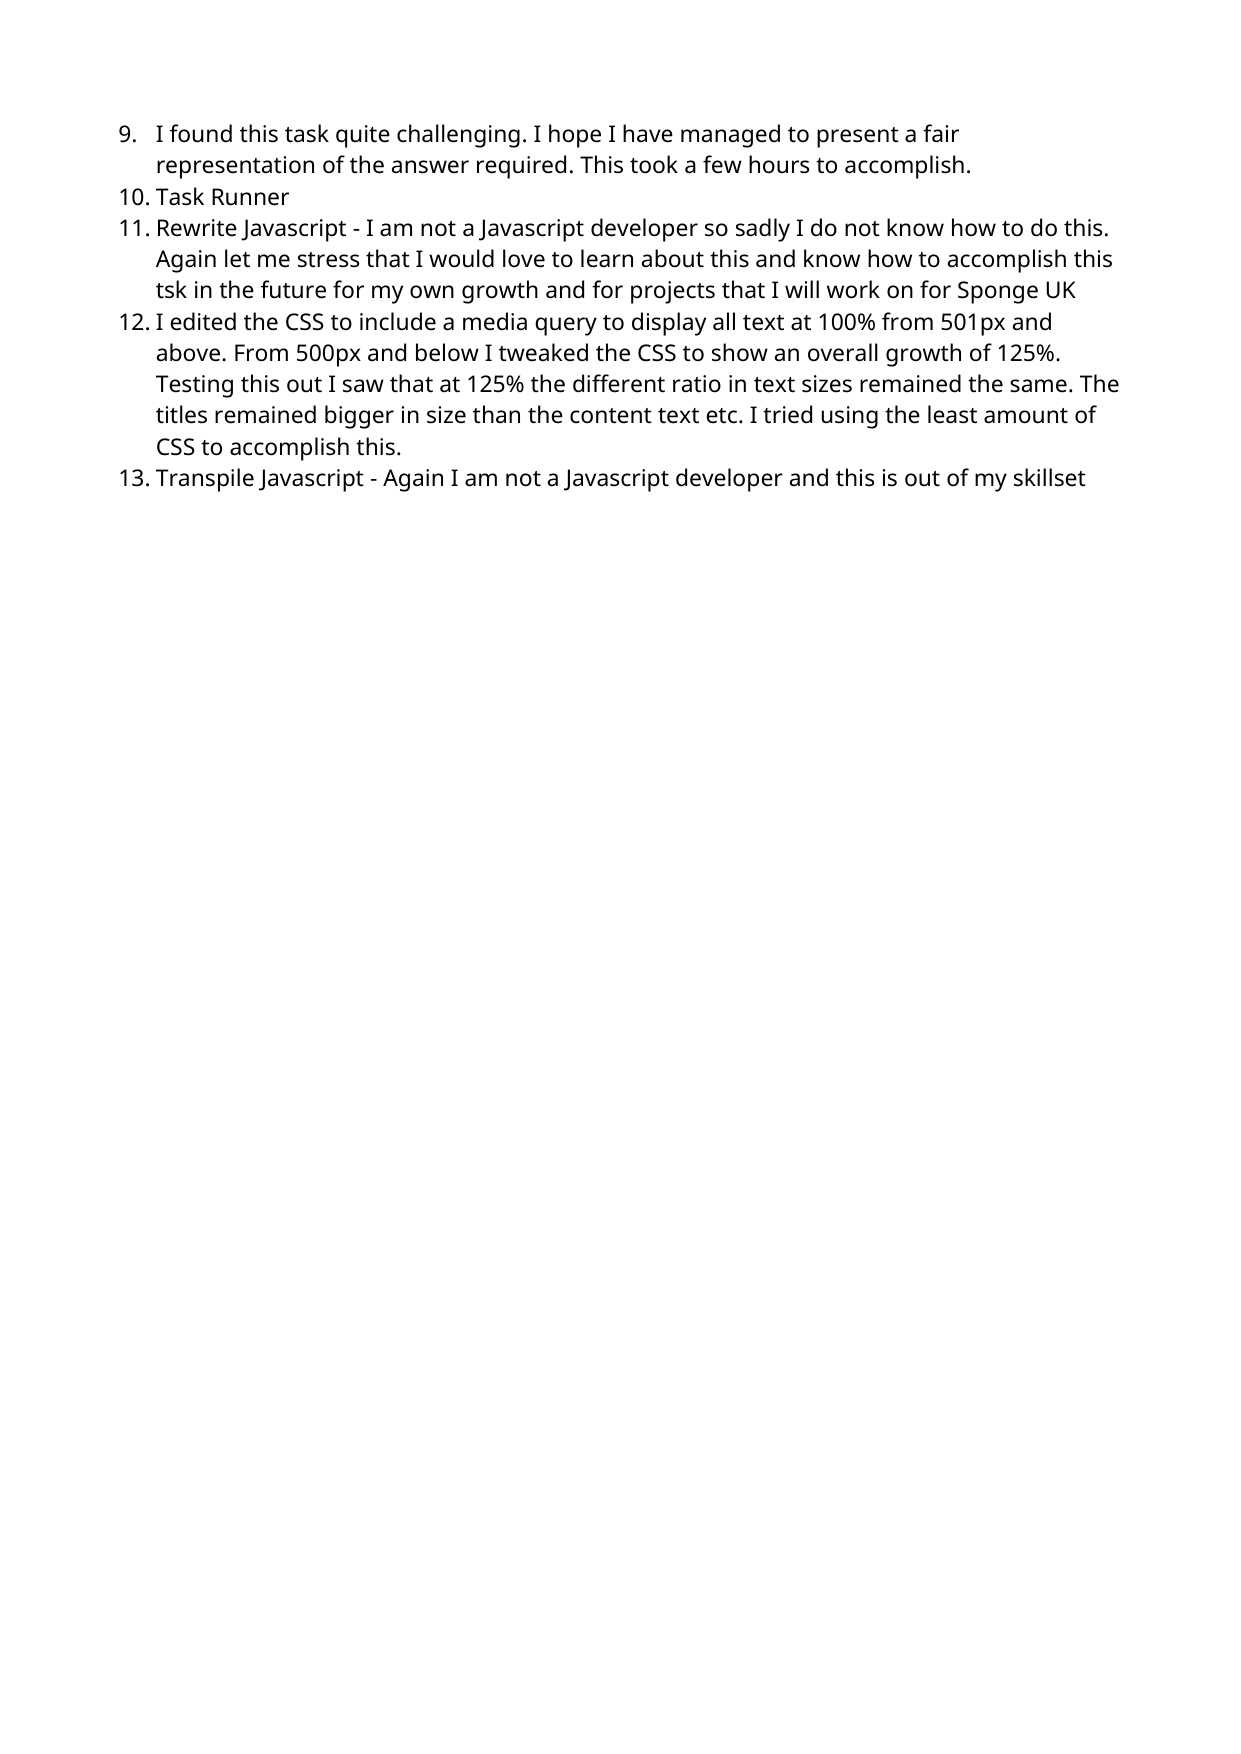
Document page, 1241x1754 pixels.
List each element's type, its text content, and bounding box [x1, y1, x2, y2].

list Task Runner [118, 181, 1122, 212]
list I found this task quite challenging. I hope I have managed to present a fair representation of the answer required. This took a few hours to accomplish. [118, 118, 1122, 181]
list I edited the CSS to include a media query to display all text at 100% from 501px and above. From 500px and below I tweaked the CSS to show an overall growth of 125%. Testing this out I saw that at 125% the different ratio in text sizes remained the same. The titles remained bigger in size than the content text etc. I tried using the least amount of CSS to accomplish this. [118, 306, 1122, 462]
list Transpile Javascript - Again I am not a Javascript developer and this is out of my skillset [118, 462, 1122, 493]
list Rewrite Javascript - I am not a Javascript developer so sadly I do not know how to do this. Again let me stress that I would love to learn about this and know how to accomplish this tsk in the future for my own growth and for projects that I will work on for Sponge UK [118, 212, 1122, 306]
